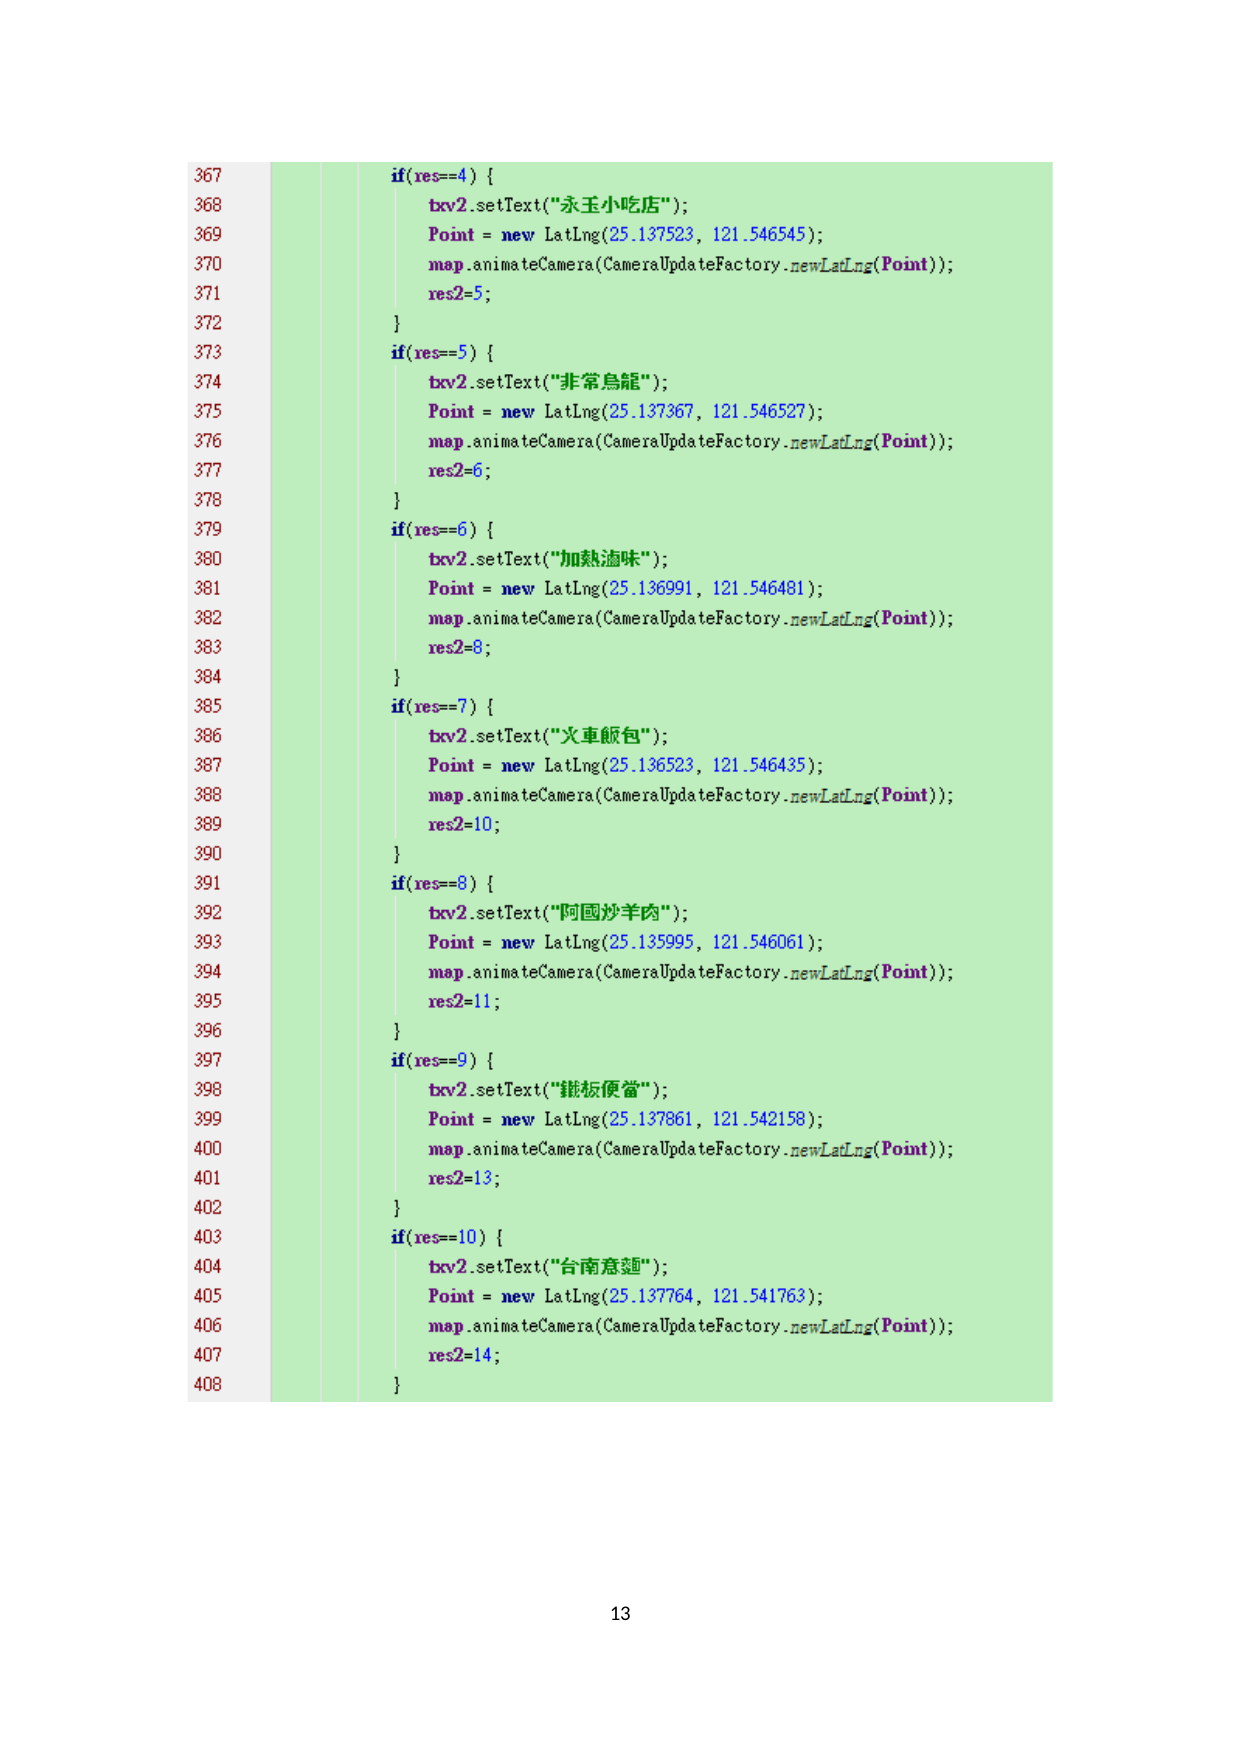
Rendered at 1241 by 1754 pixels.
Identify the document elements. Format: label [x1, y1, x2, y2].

picture [187, 162, 1053, 1402]
